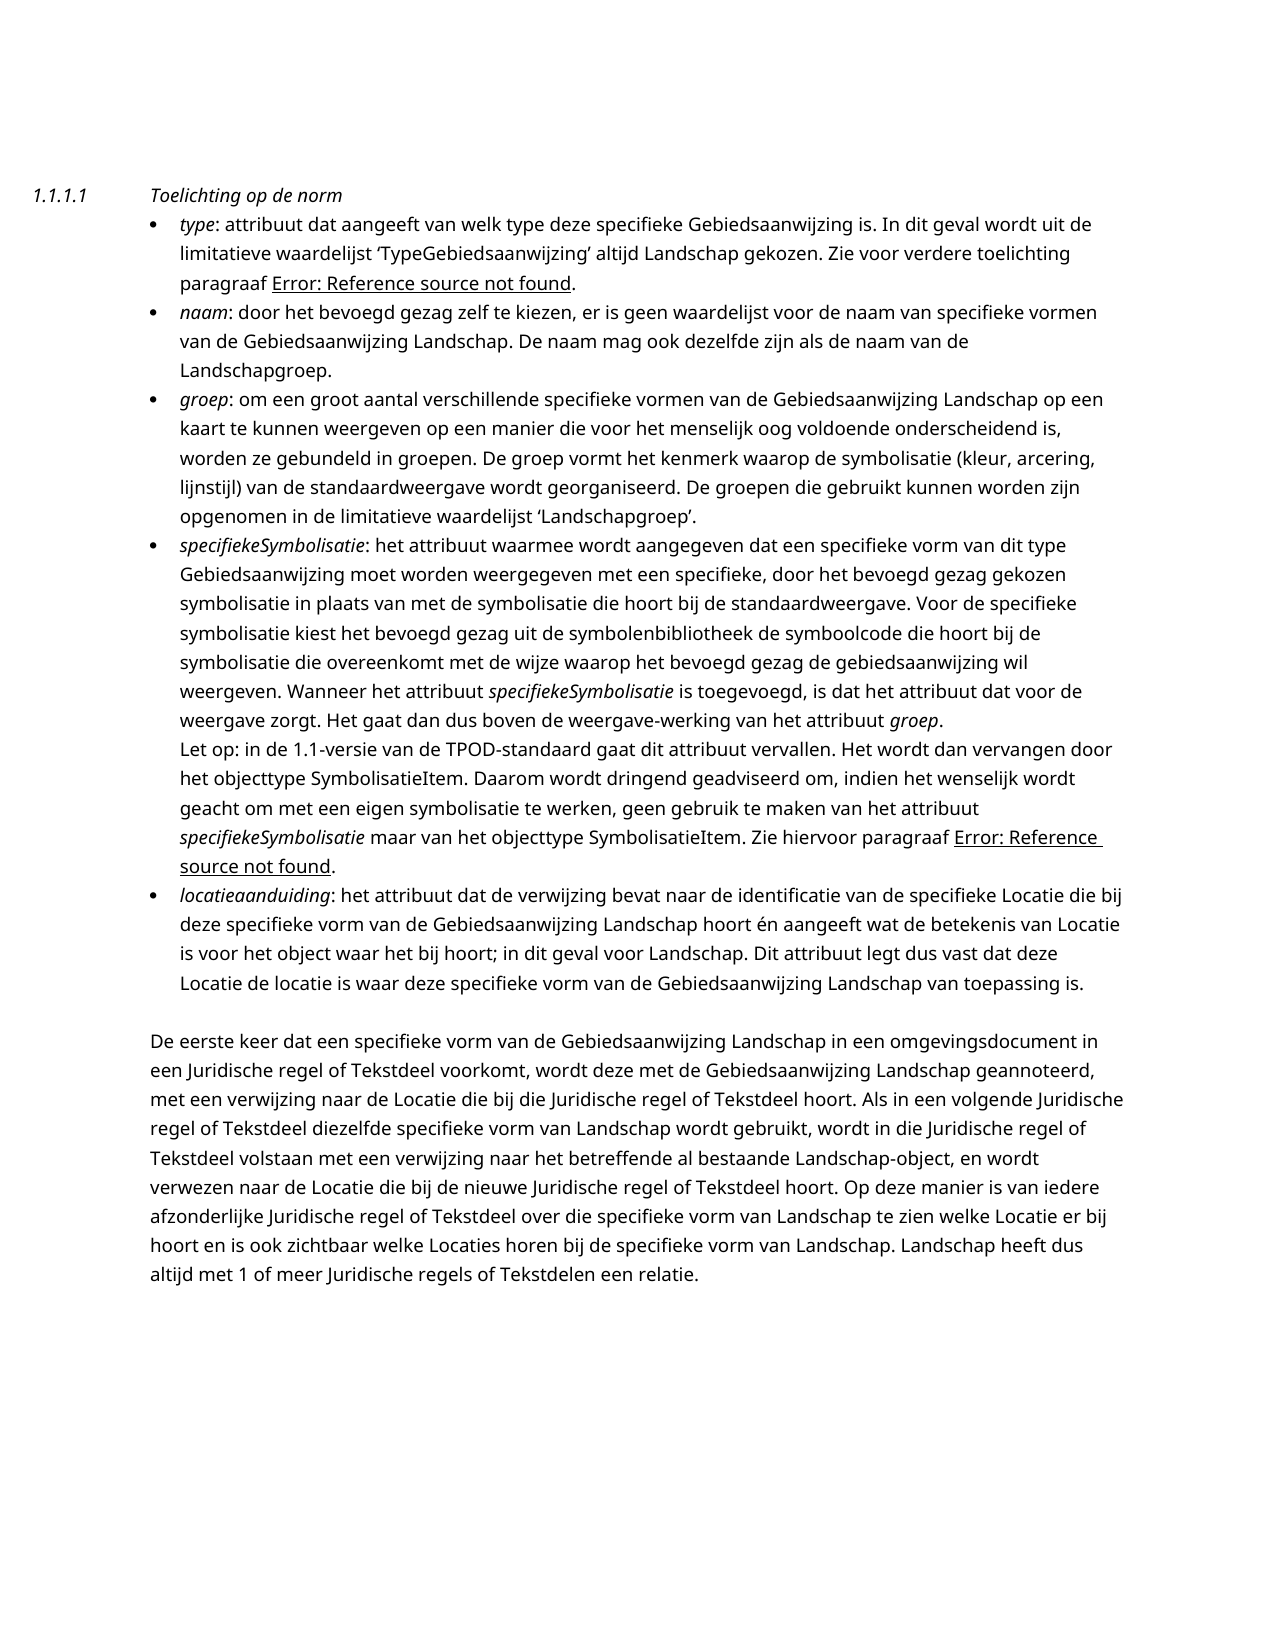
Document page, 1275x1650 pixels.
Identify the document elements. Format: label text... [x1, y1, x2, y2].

text De eerste keer dat een specifieke vorm van de Gebiedsaanwijzing Landschap in een omgevingsdocument in een Juridische regel of Tekstdeel voorkomt, wordt deze met de Gebiedsaanwijzing Landschap geannoteerd, met een verwijzing naar de Locatie die bij die Juridische regel of Tekstdeel hoort. Als in een volgende Juridische regel of Tekstdeel diezelfde specifieke vorm van Landschap wordt gebruikt, wordt in die Juridische regel of Tekstdeel volstaan met een verwijzing naar het betreffende al bestaande Landschap-object, en wordt verwezen naar de Locatie die bij de nieuwe Juridische regel of Tekstdeel hoort. Op deze manier is van iedere afzonderlijke Juridische regel of Tekstdeel over die specifieke vorm van Landschap te zien welke Locatie er bij hoort en is ook zichtbaar welke Locaties horen bij de specifieke vorm van Landschap. Landschap heeft dus altijd met 1 of meer Juridische regels of Tekstdelen een relatie. [150, 1025, 1125, 1287]
text groep: om een groot aantal verschillende specifieke vormen van de Gebiedsaanwijzing Landschap op een kaart te kunnen weergeven op een manier die voor het menselijk oog voldoende onderscheidend is, worden ze gebundeld in groepen. De groep vormt het kenmerk waarop de symbolisatie (kleur, arcering, lijnstijl) van de standaardweergave wordt georganiseerd. De groepen die gebruikt kunnen worden zijn opgenomen in de limitatieve waardelijst ‘Landschapgroep’. [150, 383, 1125, 529]
subtitle Toelichting op de norm [32, 179, 1125, 208]
text naam: door het bevoegd gezag zelf te kiezen, er is geen waardelijst voor de naam van specifieke vormen van de Gebiedsaanwijzing Landschap. De naam mag ook dezelfde zijn als de naam van de Landschapgroep. [150, 296, 1125, 383]
text locatieaanduiding: het attribuut dat de verwijzing bevat naar de identificatie van de specifieke Locatie die bij deze specifieke vorm van de Gebiedsaanwijzing Landschap hoort én aangeeft wat de betekenis van Locatie is voor het object waar het bij hoort; in dit geval voor Landschap. Dit attribuut legt dus vast dat deze Locatie de locatie is waar deze specifieke vorm van de Gebiedsaanwijzing Landschap van toepassing is. [150, 879, 1125, 996]
